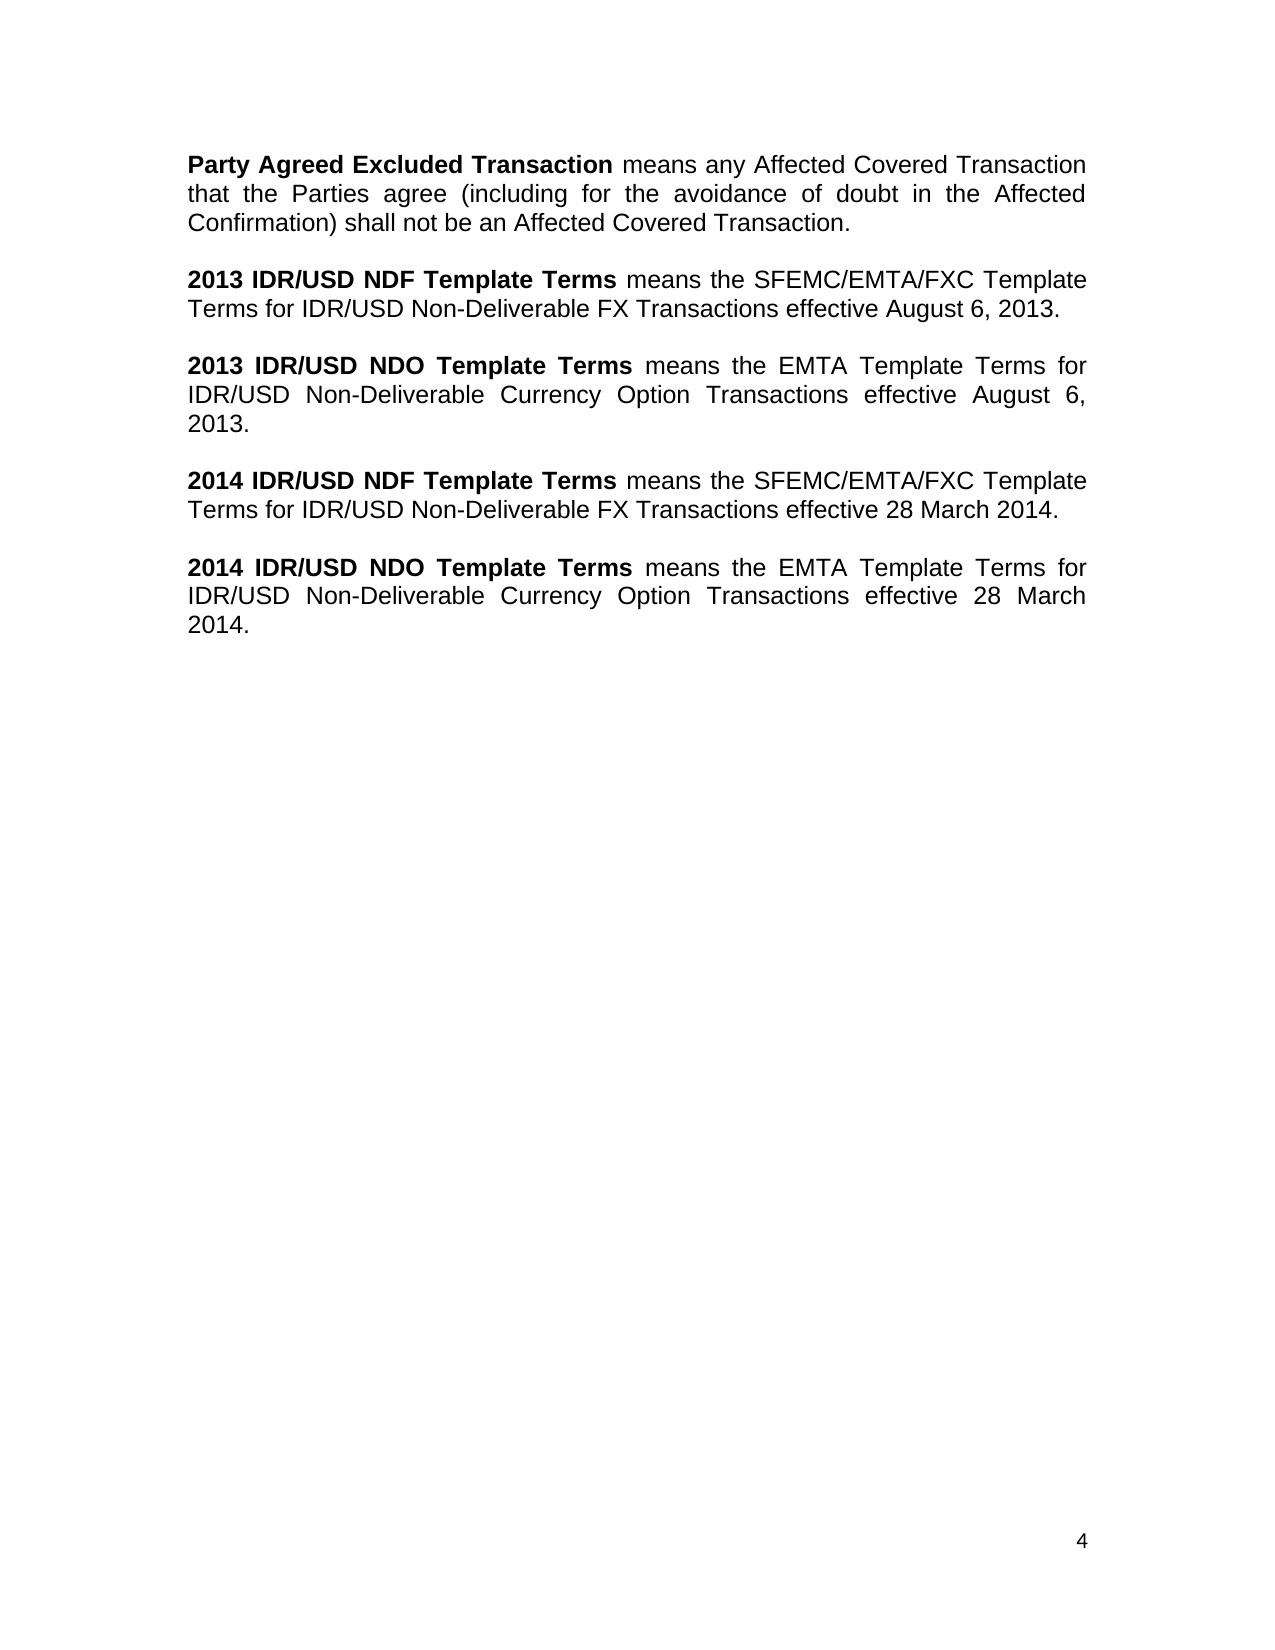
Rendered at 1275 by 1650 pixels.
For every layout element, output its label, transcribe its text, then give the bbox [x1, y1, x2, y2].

text 2014 IDR/USD NDF Template Terms means the SFEMC/EMTA/FXC Template Terms for IDR/USD Non-Deliverable FX Transactions effective 28 March 2014. [187, 466, 1087, 524]
text Party Agreed Excluded Transaction means any Affected Covered Transaction that the Parties agree (including for the avoidance of doubt in the Affected Confirmation) shall not be an Affected Covered Transaction. [187, 150, 1087, 236]
text 2013 IDR/USD NDO Template Terms means the EMTA Template Terms for IDR/USD Non-Deliverable Currency Option Transactions effective August 6, 2013. [187, 351, 1087, 437]
text 2014 IDR/USD NDO Template Terms means the EMTA Template Terms for IDR/USD Non-Deliverable Currency Option Transactions effective 28 March 2014. [187, 552, 1087, 639]
text 2013 IDR/USD NDF Template Terms means the SFEMC/EMTA/FXC Template Terms for IDR/USD Non-Deliverable FX Transactions effective August 6, 2013. [187, 265, 1087, 322]
